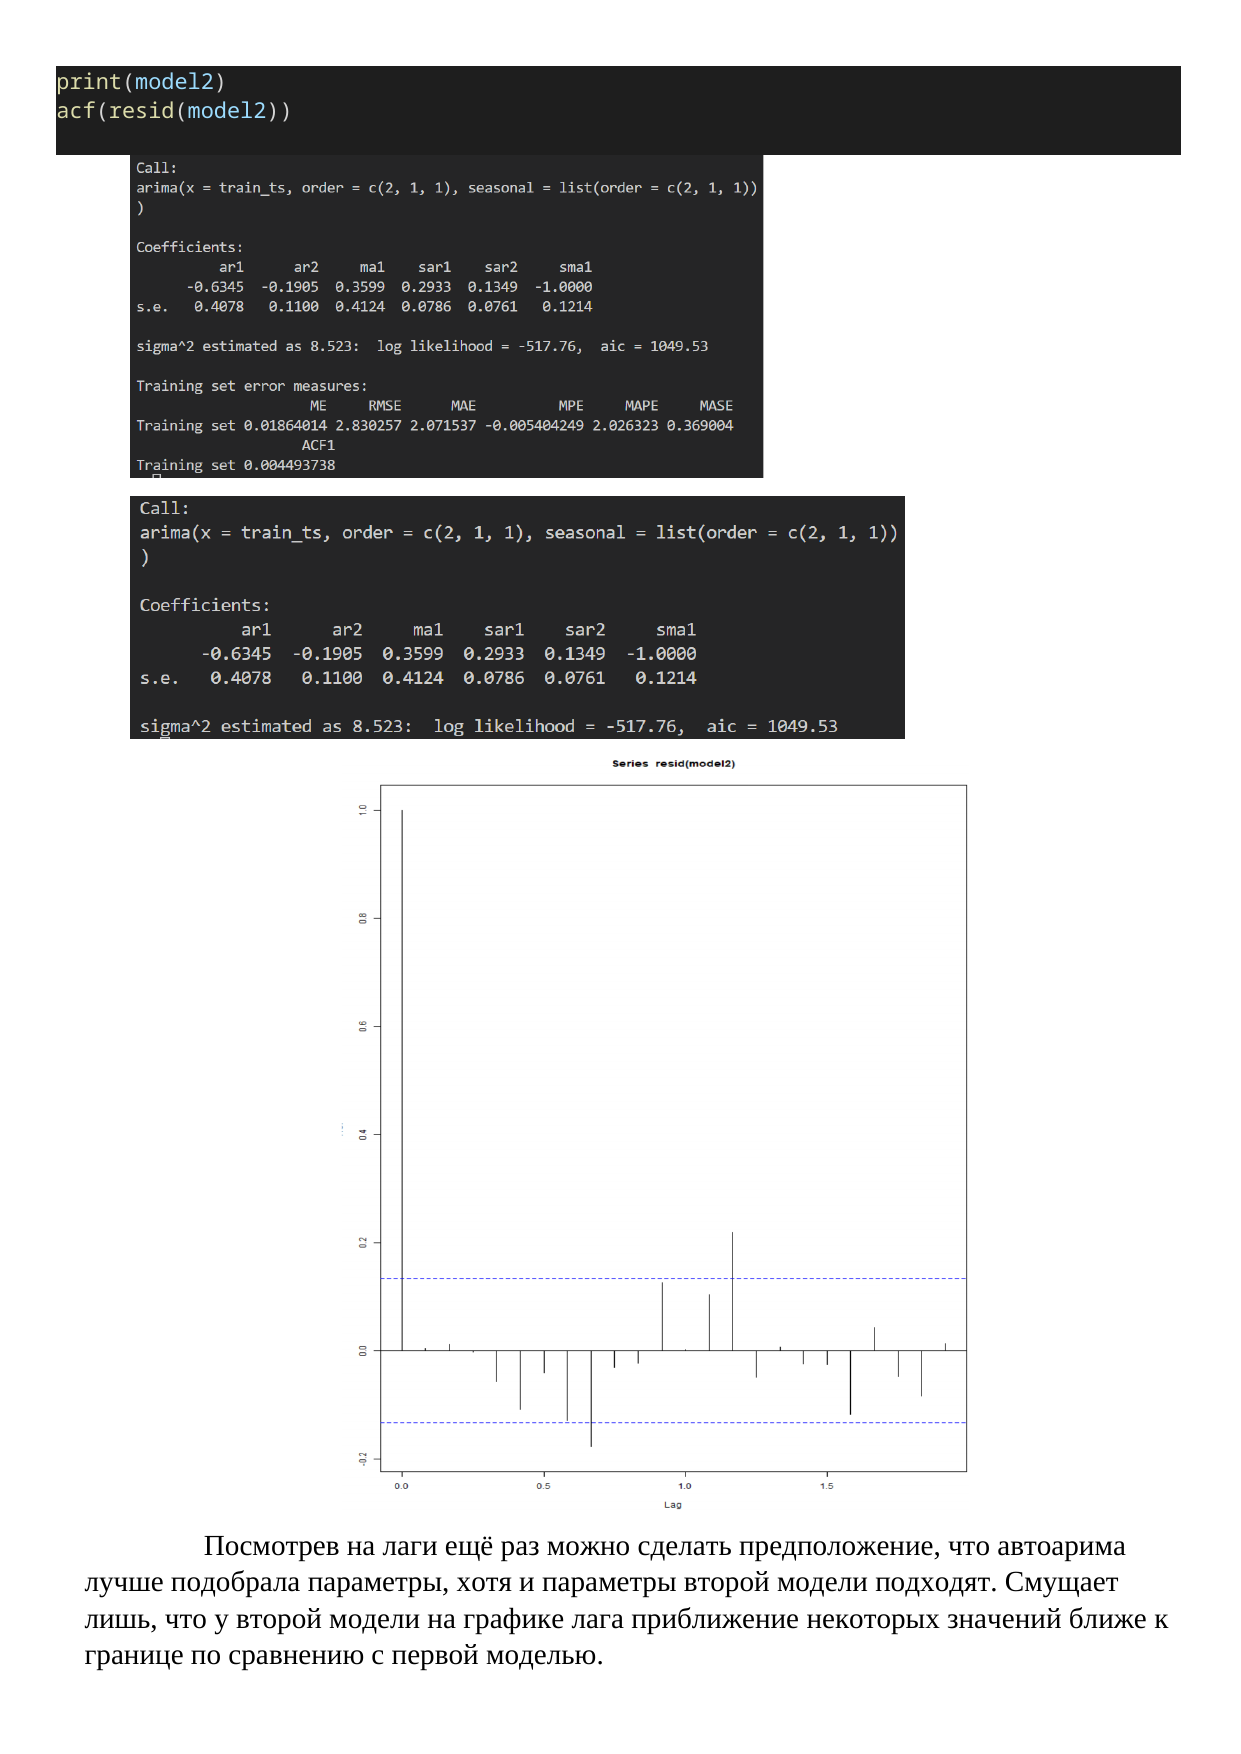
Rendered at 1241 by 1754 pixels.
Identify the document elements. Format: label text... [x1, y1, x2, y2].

text acf(resid(model2)) [56, 95, 1181, 125]
picture [130, 155, 764, 478]
text print(model2) [56, 66, 1181, 95]
text Посмотрев на лаги ещё раз можно сделать предположение, что автоарима лучше подобрала параметры, хотя и параметры второй модели подходят. Смущает лишь, что у второй модели на графике лага приближение некоторых значений ближе к границе по сравнению с первой моделью. [84, 1528, 1181, 1670]
picture [130, 496, 905, 739]
picture [341, 757, 970, 1510]
